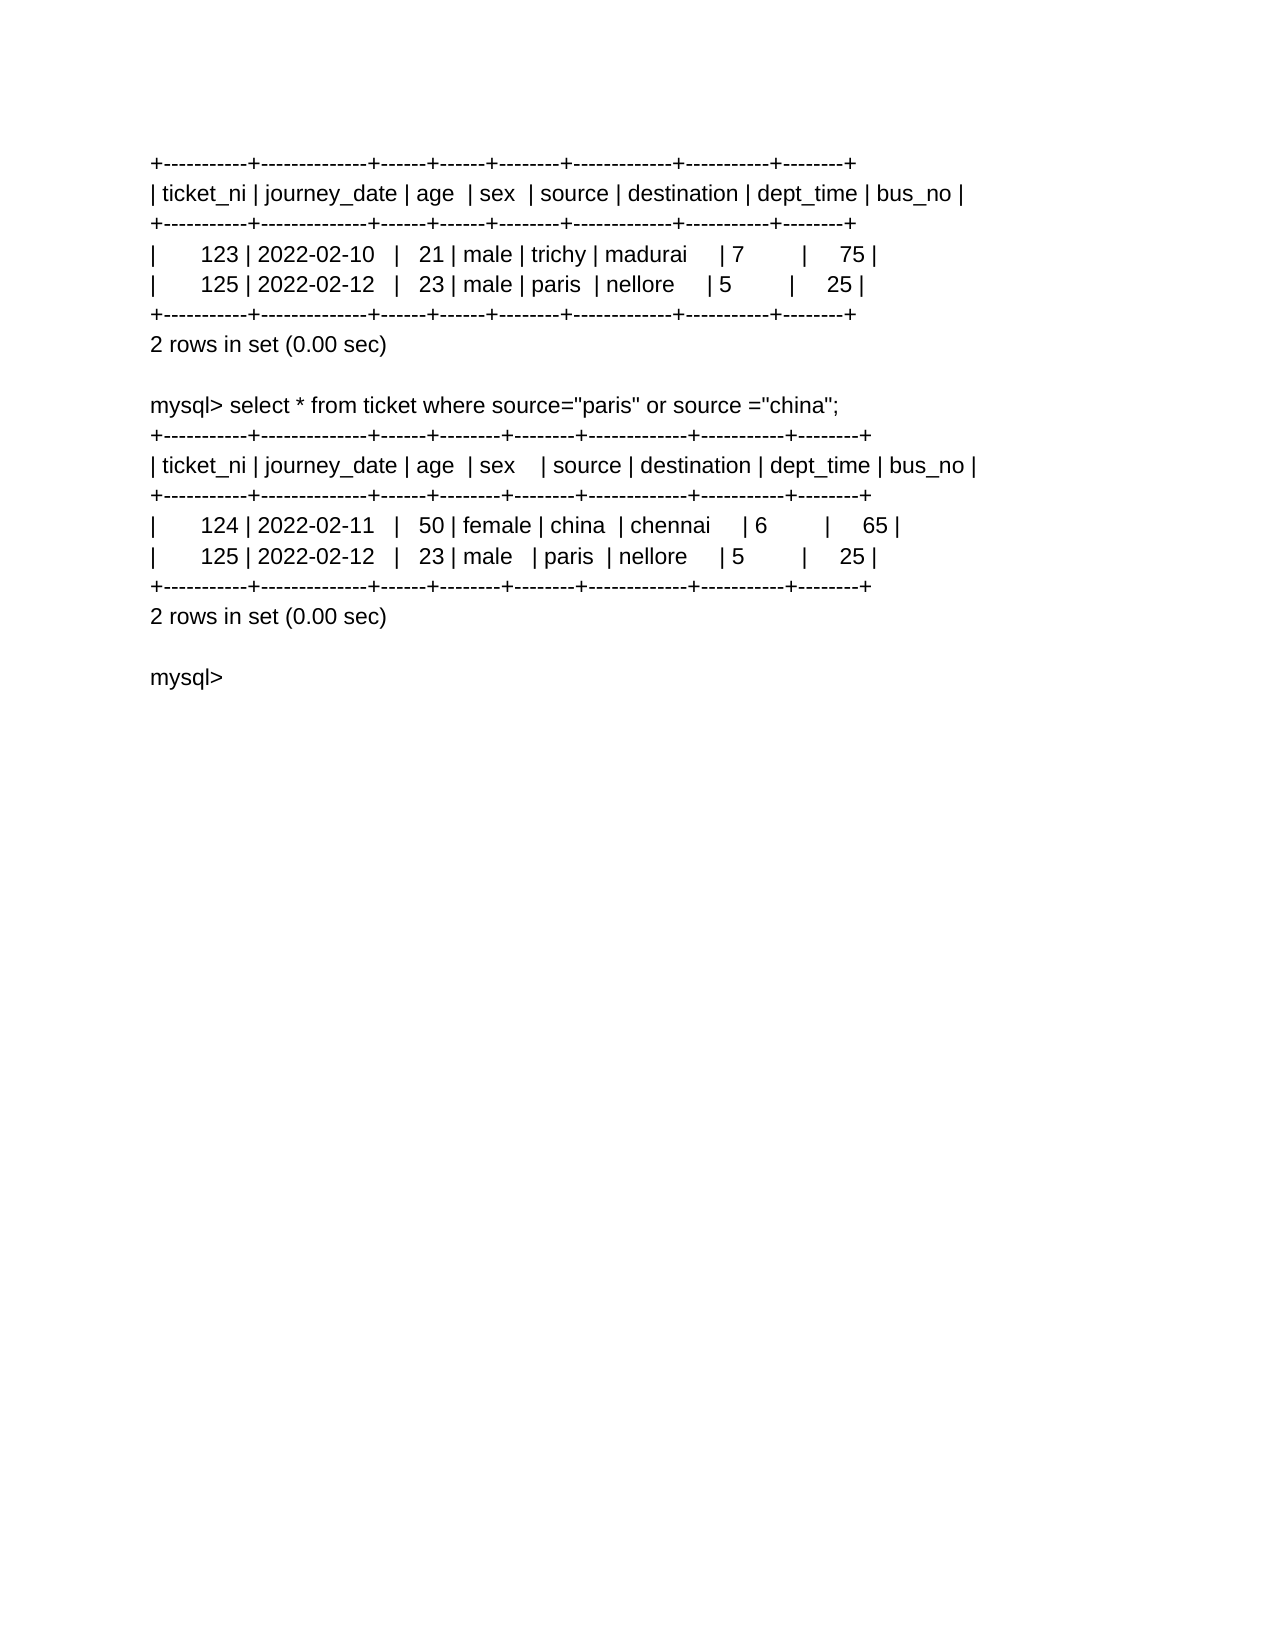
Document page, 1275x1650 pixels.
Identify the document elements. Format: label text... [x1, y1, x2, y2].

text +-----------+--------------+------+------+--------+-------------+-----------+--------+ [150, 150, 1125, 176]
text mysql> [150, 663, 1125, 690]
text +-----------+--------------+------+--------+--------+-------------+-----------+--------+ [150, 482, 1125, 509]
text | 123 | 2022-02-10 | 21 | male | trichy | madurai | 7 | 75 | [150, 241, 1125, 267]
text | ticket_ni | journey_date | age | sex | source | destination | dept_time | bus_no | [150, 180, 1125, 207]
text | ticket_ni | journey_date | age | sex | source | destination | dept_time | bus_no | [150, 452, 1125, 478]
text mysql> select * from ticket where source="paris" or source ="china"; [150, 392, 1125, 418]
text 2 rows in set (0.00 sec) [150, 331, 1125, 358]
text +-----------+--------------+------+------+--------+-------------+-----------+--------+ [150, 301, 1125, 327]
text | 125 | 2022-02-12 | 23 | male | paris | nellore | 5 | 25 | [150, 543, 1125, 569]
text +-----------+--------------+------+------+--------+-------------+-----------+--------+ [150, 210, 1125, 237]
text +-----------+--------------+------+--------+--------+-------------+-----------+--------+ [150, 422, 1125, 448]
text +-----------+--------------+------+--------+--------+-------------+-----------+--------+ [150, 573, 1125, 599]
text | 124 | 2022-02-11 | 50 | female | china | chennai | 6 | 65 | [150, 512, 1125, 539]
text | 125 | 2022-02-12 | 23 | male | paris | nellore | 5 | 25 | [150, 271, 1125, 297]
text 2 rows in set (0.00 sec) [150, 603, 1125, 629]
